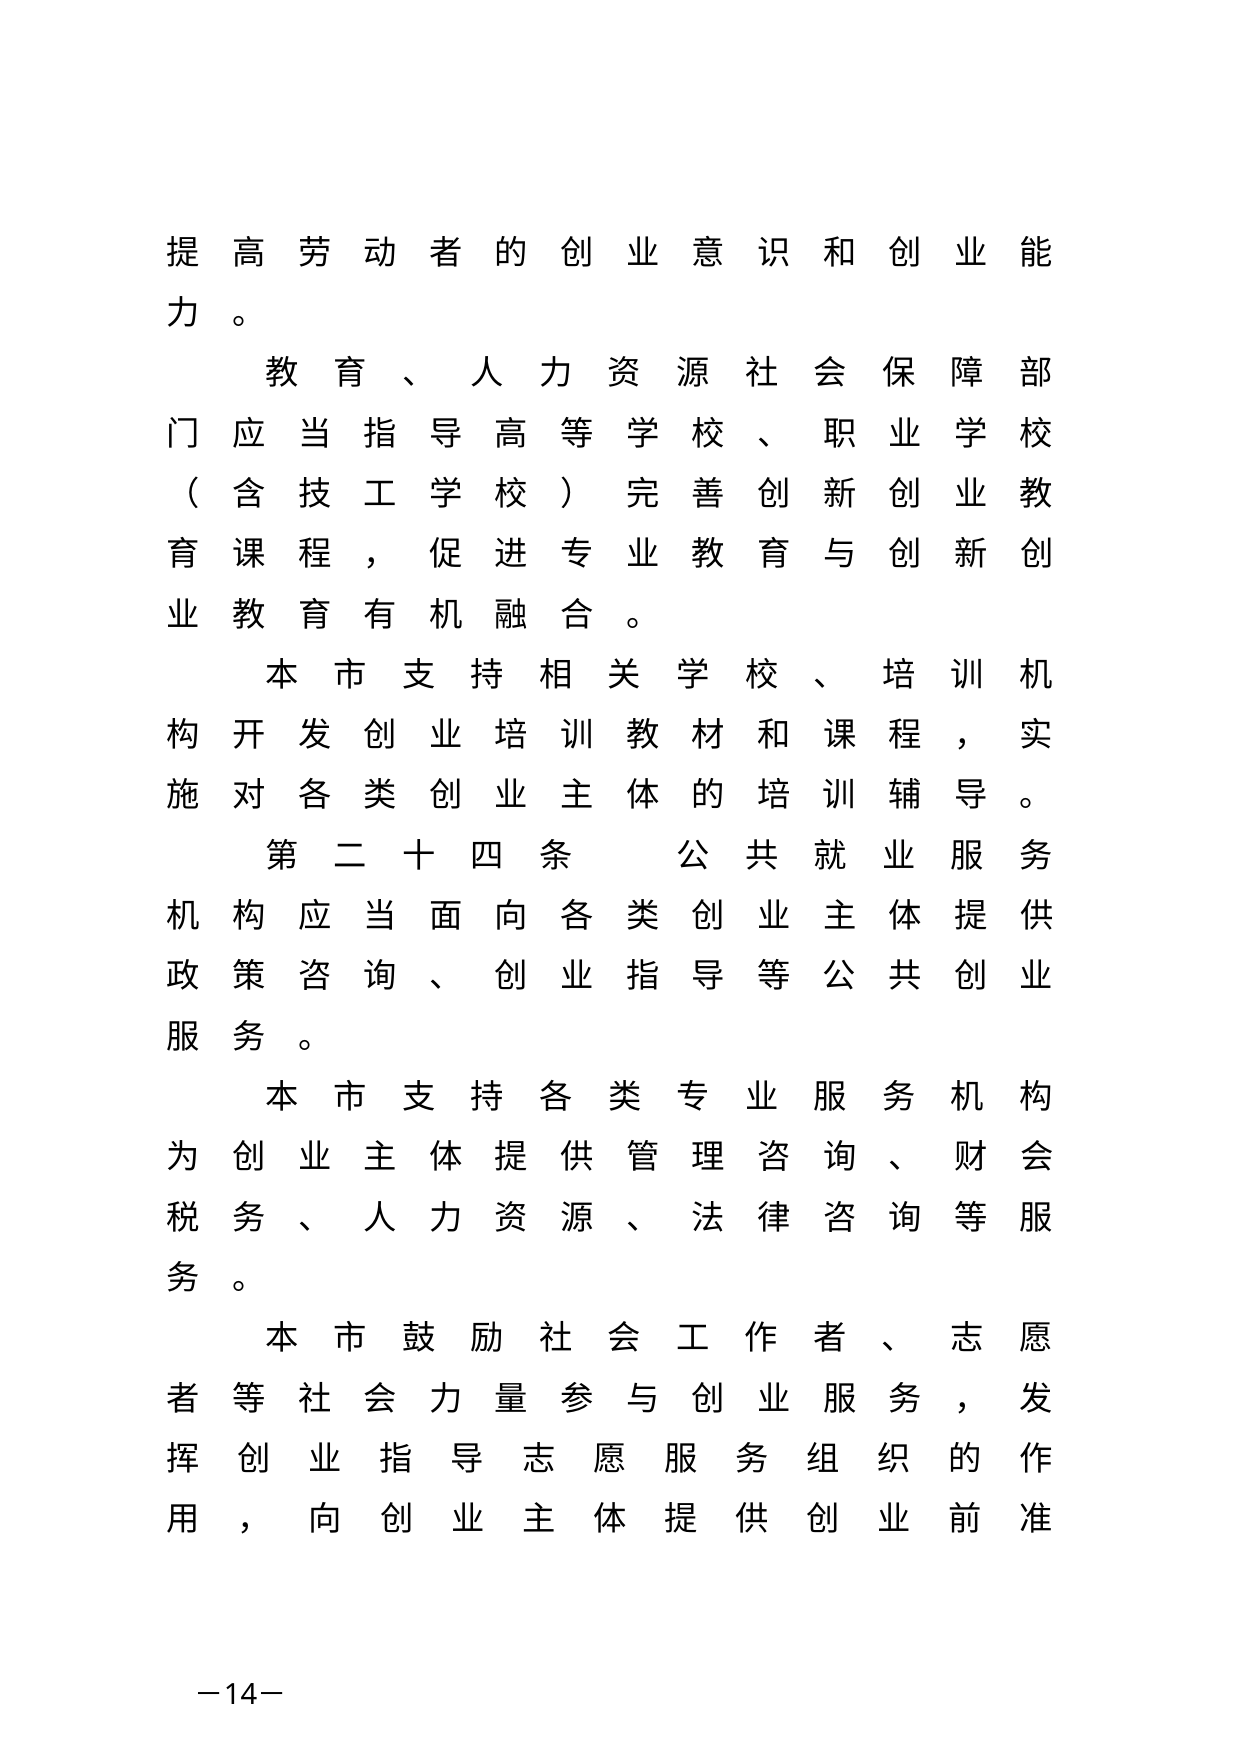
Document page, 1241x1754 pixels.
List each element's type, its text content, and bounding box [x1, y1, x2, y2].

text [167, 1305, 1085, 1546]
text 本市支持相关学校、培训机构开发创业培训教材和课程，实施对各类创业主体的培训辅导。 [167, 642, 1085, 822]
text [167, 219, 1085, 340]
text 第二十四条 公共就业服务机构应当面向各类创业主体提供政策咨询、创业指导等公共创业服务。 [167, 822, 1085, 1064]
text 本市支持各类专业服务机构为创业主体提供管理咨询、财会税务、人力资源、法律咨询等服务。 [167, 1064, 1085, 1305]
text 教育、人力资源社会保障部门应当指导高等学校、职业学校（含技工学校）完善创新创业教育课程，促进专业教育与创新创业教育有机融合。 [167, 340, 1085, 642]
